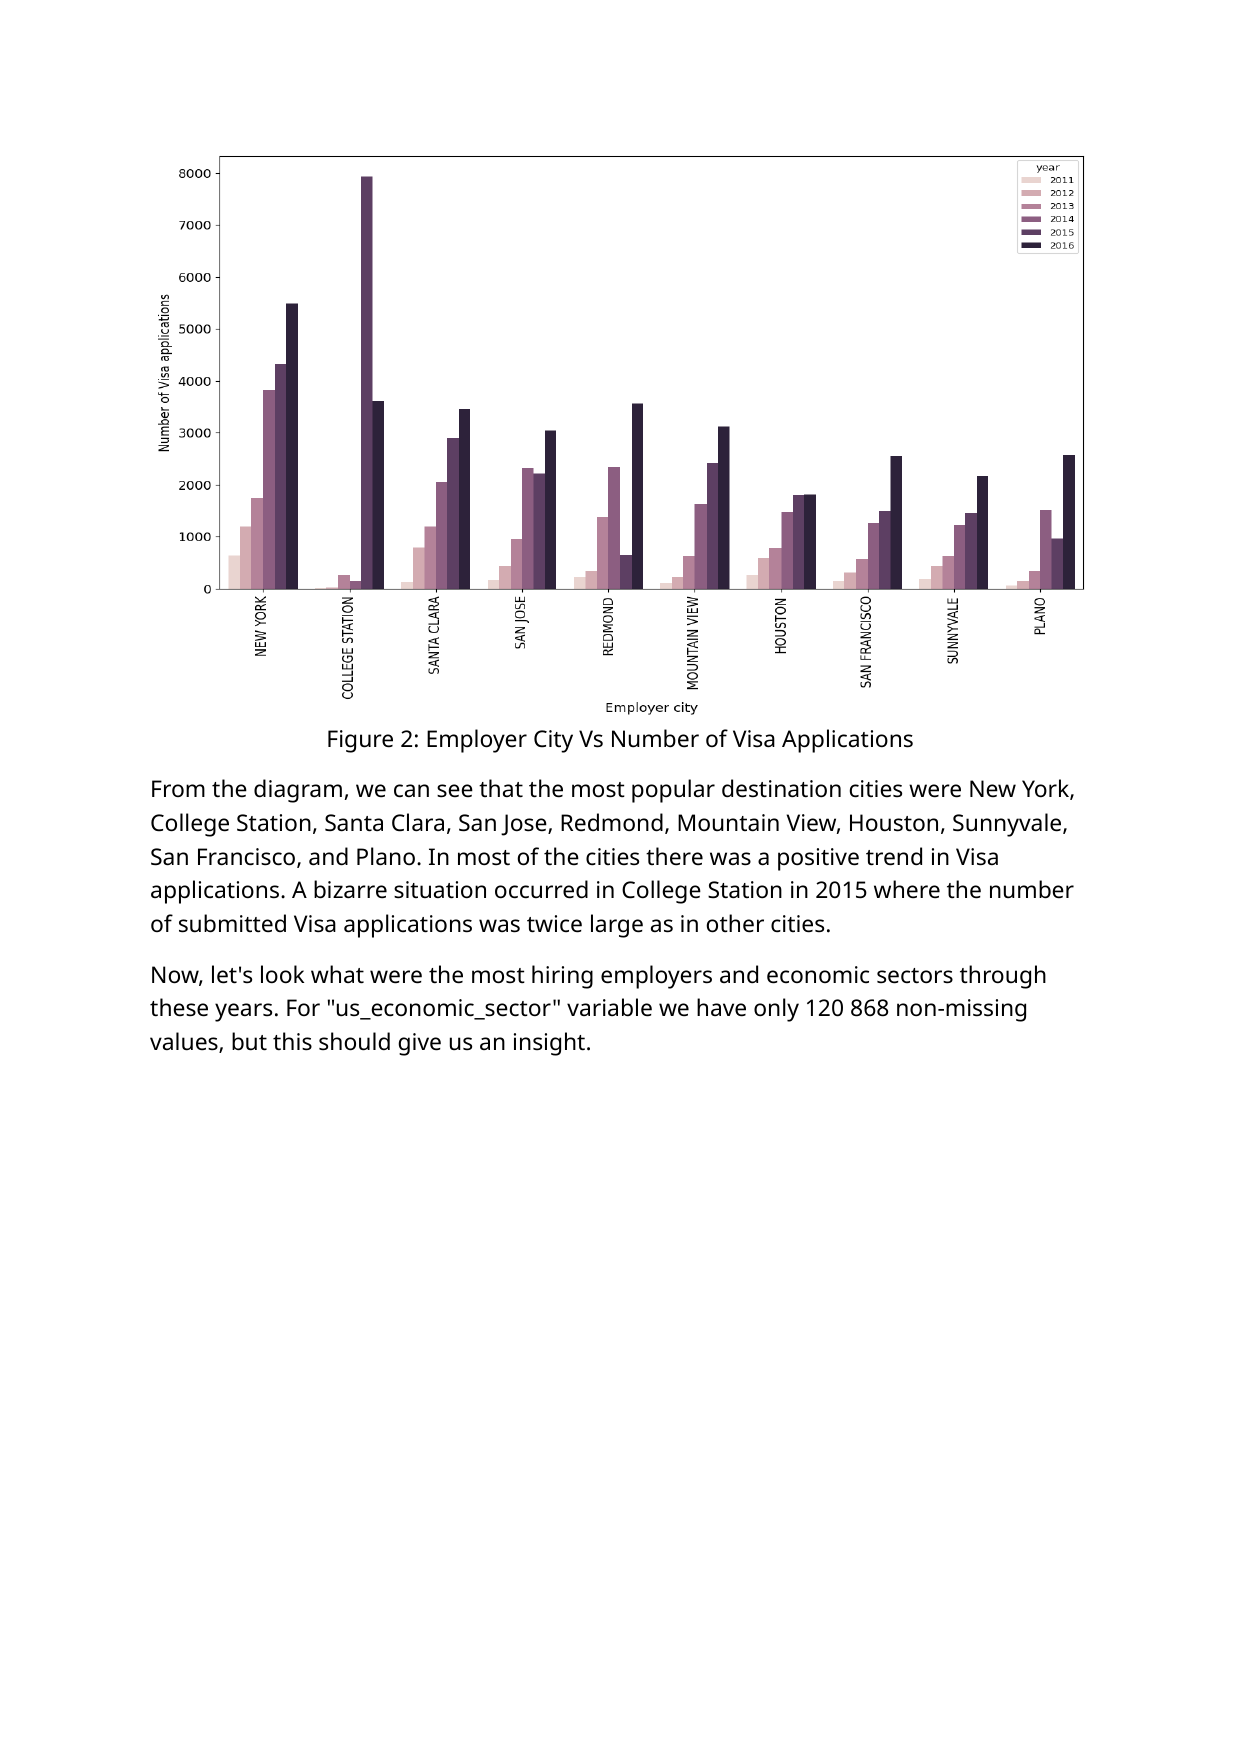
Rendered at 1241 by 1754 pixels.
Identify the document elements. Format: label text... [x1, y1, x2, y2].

text From the diagram, we can see that the most popular destination cities were New York, College Station, Santa Clara, San Jose, Redmond, Mountain View, Houston, Sunnyvale, San Francisco, and Plano. In most of the cities there was a positive trend in Visa applications. A bizarre situation occurred in College Station in 2015 where the number of submitted Visa applications was twice large as in other cities. [150, 773, 1090, 939]
picture [150, 150, 1091, 721]
text Figure 2: Employer City Vs Number of Visa Applications [150, 721, 1090, 754]
text Now, let's look what were the most hiring employers and economic sectors through these years. For "us_economic_sector" variable we have only 120 868 non-missing values, but this should give us an insight. [150, 959, 1090, 1057]
